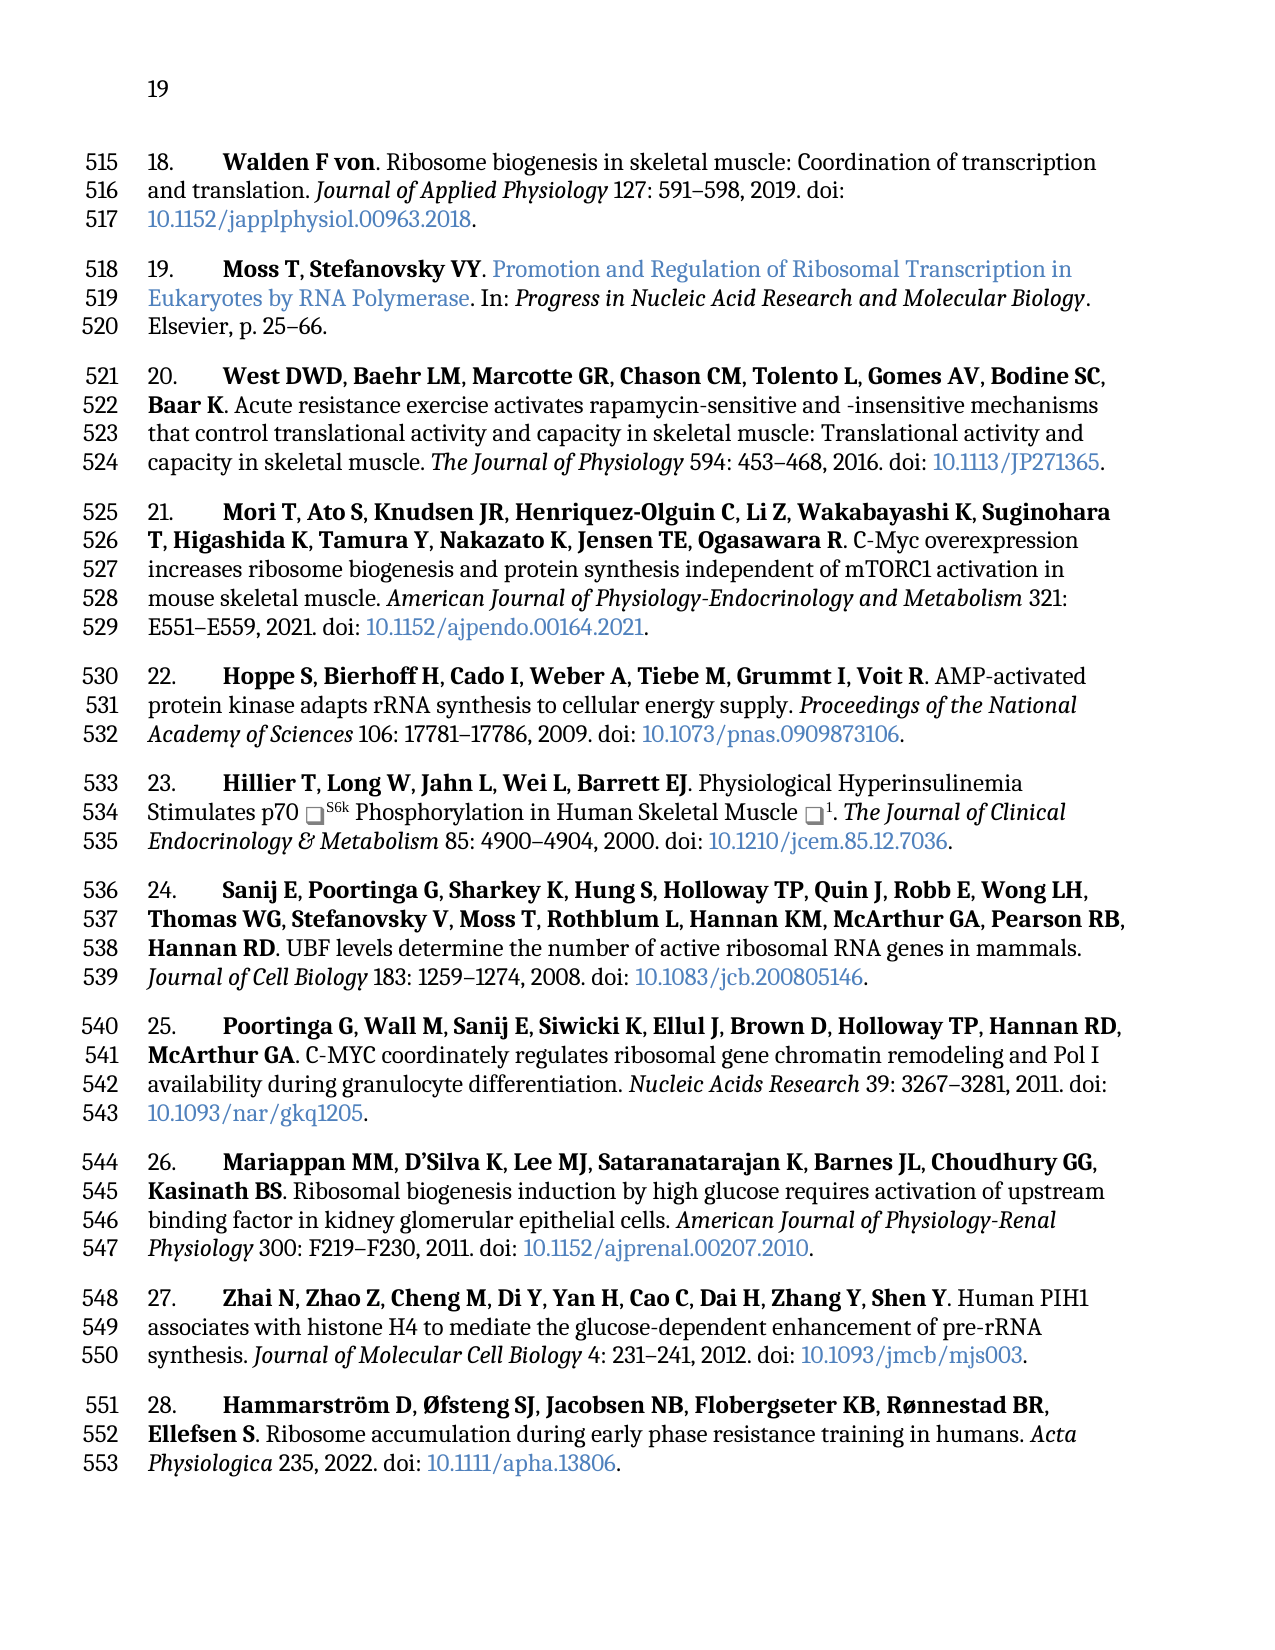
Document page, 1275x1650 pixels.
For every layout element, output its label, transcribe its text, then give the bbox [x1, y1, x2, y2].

text 24. Sanij E, Poortinga G, Sharkey K, Hung S, Holloway TP, Quin J, Robb E, Wong LH, Thomas WG, Stefanovsky V, Moss T, Rothblum L, Hannan KM, McArthur GA, Pearson RB, Hannan RD. UBF levels determine the number of active ribosomal RNA genes in mammals. Journal of Cell Biology 183: 1259–1274, 2008. doi: 10.1083/jcb.200805146. [148, 876, 1127, 991]
text 21. Mori T, Ato S, Knudsen JR, Henriquez-Olguin C, Li Z, Wakabayashi K, Suginohara T, Higashida K, Tamura Y, Nakazato K, Jensen TE, Ogasawara R. C-Myc overexpression increases ribosome biogenesis and protein synthesis independent of mTORC1 activation in mouse skeletal muscle. American Journal of Physiology-Endocrinology and Metabolism 321: E551–E559, 2021. doi: 10.1152/ajpendo.00164.2021. [148, 498, 1127, 641]
text 28. Hammarström D, Øfsteng SJ, Jacobsen NB, Flobergseter KB, Rønnestad BR, Ellefsen S. Ribosome accumulation during early phase resistance training in humans. Acta Physiologica 235, 2022. doi: 10.1111/apha.13806. [148, 1391, 1127, 1477]
text 22. Hoppe S, Bierhoff H, Cado I, Weber A, Tiebe M, Grummt I, Voit R. AMP-activated protein kinase adapts rRNA synthesis to cellular energy supply. Proceedings of the National Academy of Sciences 106: 17781–17786, 2009. doi: 10.1073/pnas.0909873106. [148, 662, 1127, 748]
text 27. Zhai N, Zhao Z, Cheng M, Di Y, Yan H, Cao C, Dai H, Zhang Y, Shen Y. Human PIH1 associates with histone H4 to mediate the glucose-dependent enhancement of pre-rRNA synthesis. Journal of Molecular Cell Biology 4: 231–241, 2012. doi: 10.1093/jmcb/mjs003. [148, 1284, 1127, 1370]
text 25. Poortinga G, Wall M, Sanij E, Siwicki K, Ellul J, Brown D, Holloway TP, Hannan RD, McArthur GA. C-MYC coordinately regulates ribosomal gene chromatin remodeling and Pol I availability during granulocyte differentiation. Nucleic Acids Research 39: 3267–3281, 2011. doi: 10.1093/nar/gkq1205. [148, 1012, 1127, 1127]
text 18. Walden F von. Ribosome biogenesis in skeletal muscle: Coordination of transcription and translation. Journal of Applied Physiology 127: 591–598, 2019. doi: 10.1152/japplphysiol.00963.2018. [148, 148, 1127, 234]
text 23. Hillier T, Long W, Jahn L, Wei L, Barrett EJ. Physiological Hyperinsulinemia Stimulates p70 Phosphorylation in Human Skeletal Muscle . The Journal of Clinical Endocrinology & Metabolism 85: 4900–4904, 2000. doi: 10.1210/jcem.85.12.7036. [148, 769, 1127, 856]
